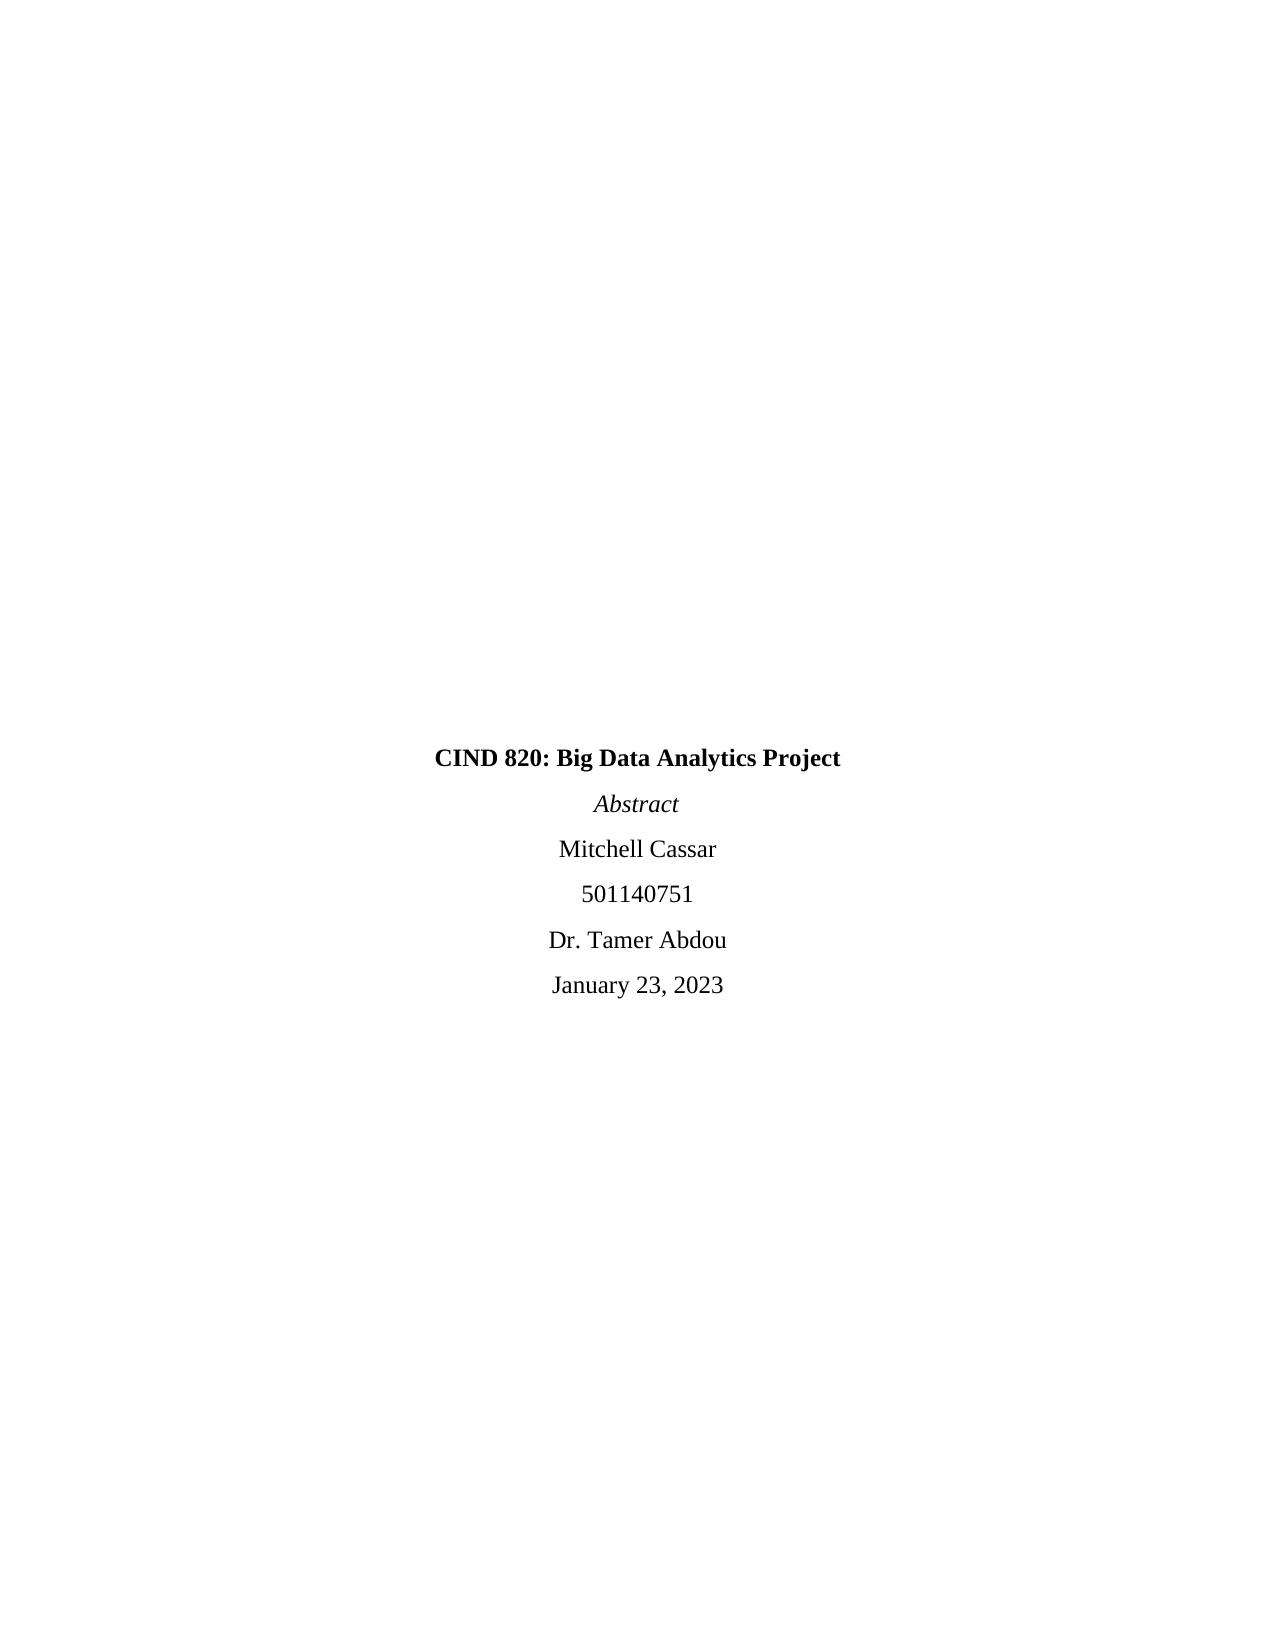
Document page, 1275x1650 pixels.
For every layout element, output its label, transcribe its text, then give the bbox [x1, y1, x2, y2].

text January 23, 2023 [150, 970, 1125, 999]
text 501140751 [150, 879, 1125, 908]
text Mitchell Cassar [150, 834, 1125, 863]
text Abstract [150, 789, 1125, 817]
text CIND 820: Big Data Analytics Project [150, 743, 1125, 772]
text Dr. Tamer Abdou [150, 925, 1125, 954]
